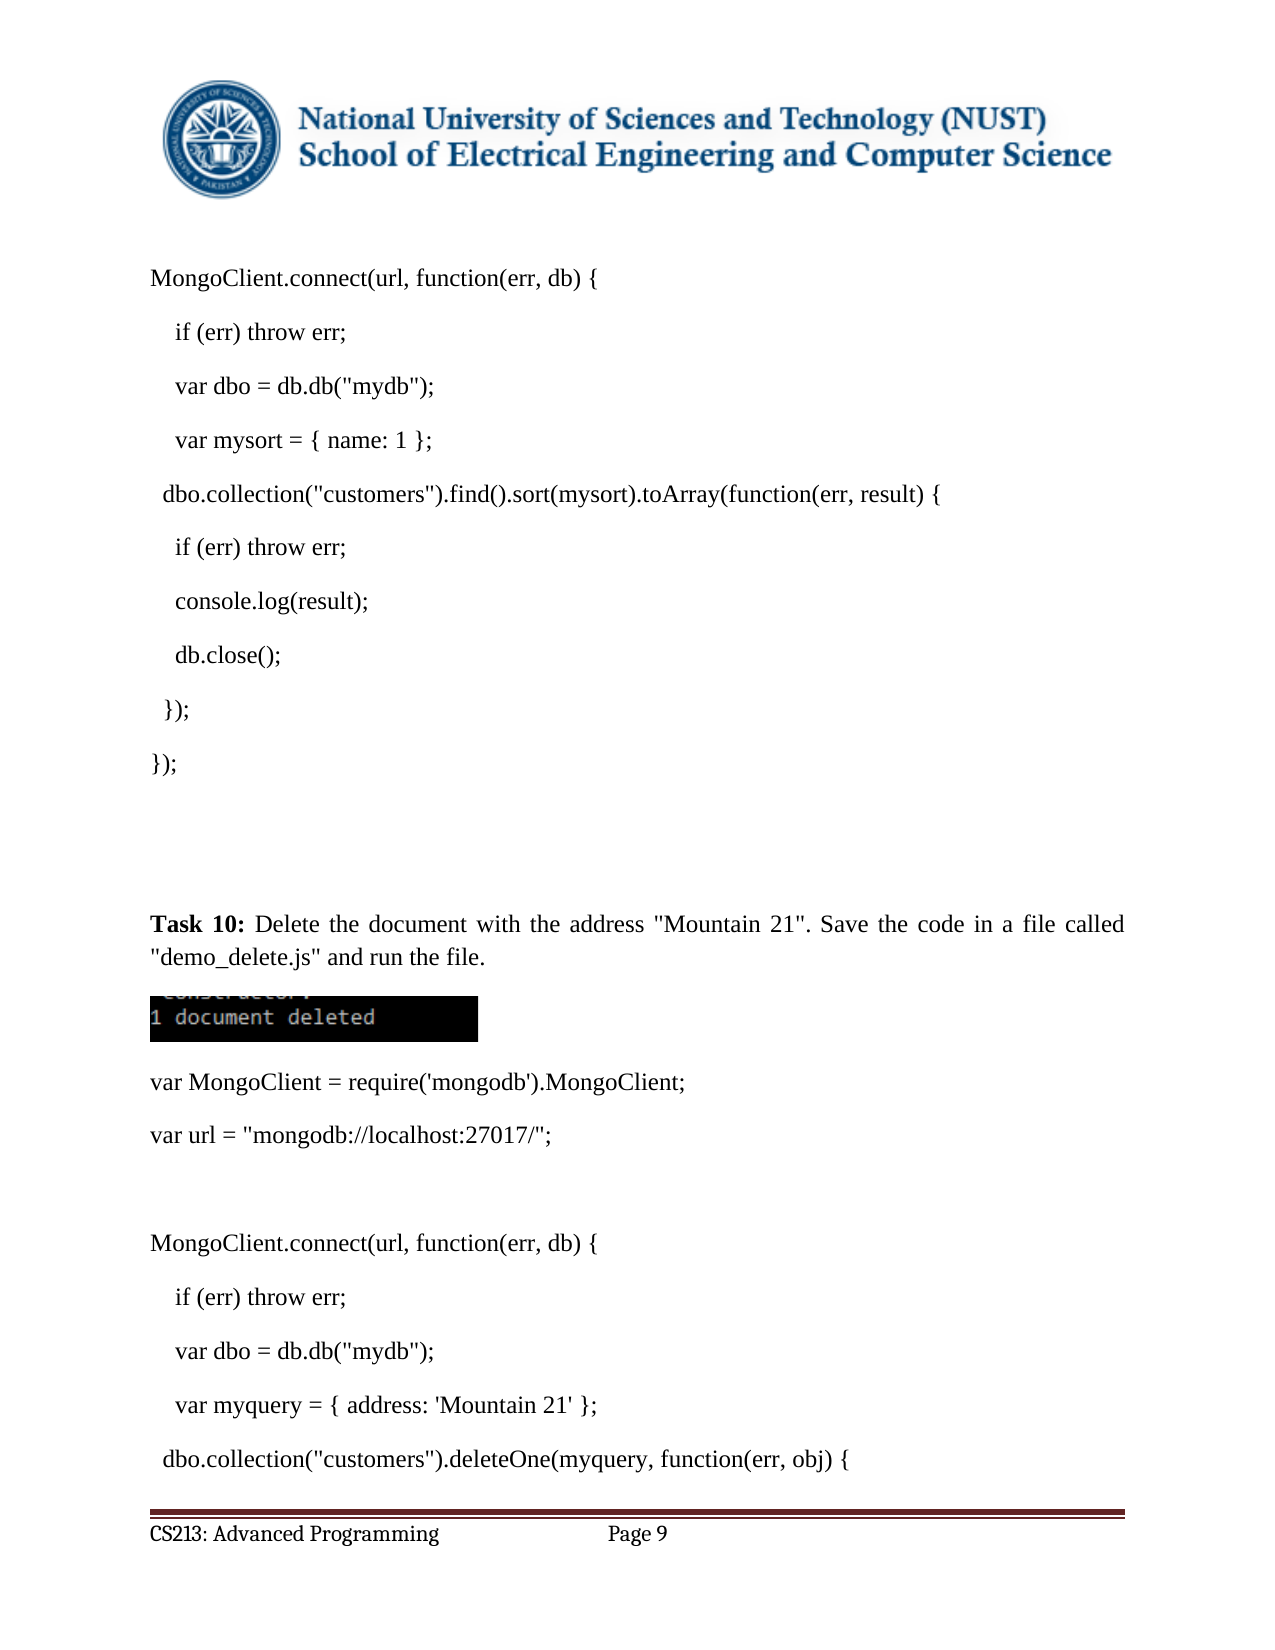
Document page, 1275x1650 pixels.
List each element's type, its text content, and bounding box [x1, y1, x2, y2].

text if (err) throw err; [150, 317, 1125, 346]
text var url = "mongodb://localhost:27017/"; [150, 1121, 1125, 1149]
text MongoClient.connect(url, function(err, db) { [150, 1228, 1125, 1257]
text var MongoClient = require('mongodb').MongoClient; [150, 1067, 1125, 1095]
picture [150, 996, 479, 1042]
text var mysort = { name: 1 }; [150, 425, 1125, 453]
text Task 10: Delete the document with the address "Mountain 21". Save the code in a file called "demo_delete.js" and run the file. [150, 909, 1125, 971]
picture [150, 75, 1125, 210]
text MongoClient.connect(url, function(err, db) { [150, 263, 1125, 292]
text db.close(); [150, 640, 1125, 669]
text if (err) throw err; [150, 532, 1125, 561]
text }); [150, 694, 1125, 723]
text }); [150, 748, 1125, 777]
text var dbo = db.db("mydb"); [150, 371, 1125, 400]
text var myquery = { address: 'Mountain 21' }; [150, 1390, 1125, 1418]
text console.log(result); [150, 586, 1125, 615]
text dbo.collection("customers").deleteOne(myquery, function(err, obj) { [150, 1444, 1125, 1472]
text dbo.collection("customers").find().sort(mysort).toArray(function(err, result) { [150, 479, 1125, 507]
text if (err) throw err; [150, 1282, 1125, 1311]
text var dbo = db.db("mydb"); [150, 1336, 1125, 1365]
